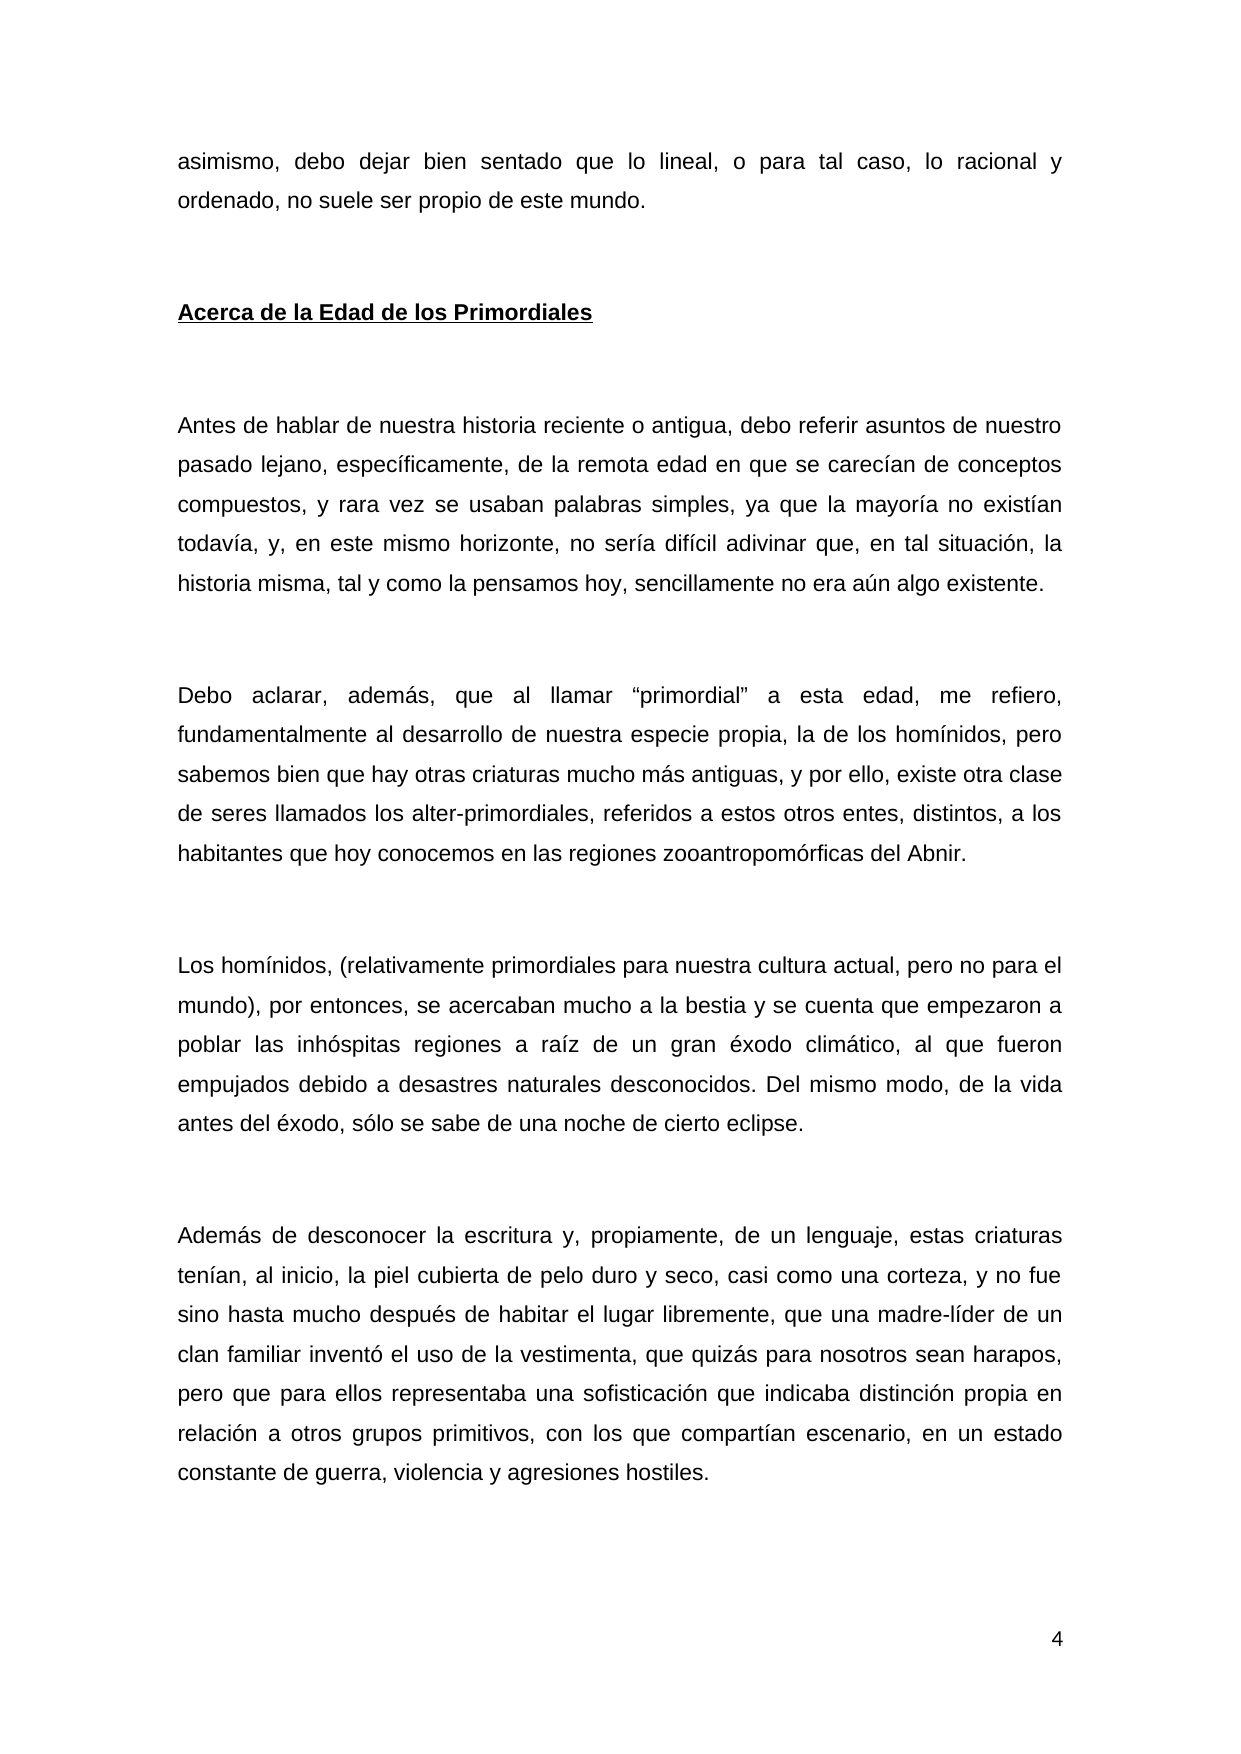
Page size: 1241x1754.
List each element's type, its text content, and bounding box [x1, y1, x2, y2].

text Antes de hablar de nuestra historia reciente o antigua, debo referir asuntos de nuestro pasado lejano, específicamente, de la remota edad en que se carecían de conceptos compuestos, y rara vez se usaban palabras simples, ya que la mayoría no existían todavía, y, en este mismo horizonte, no sería difícil adivinar que, en tal situación, la historia misma, tal y como la pensamos hoy, sencillamente no era aún algo existente. [177, 412, 1063, 596]
text Además de desconocer la escritura y, propiamente, de un lenguaje, estas criaturas tenían, al inicio, la piel cubierta de pelo duro y seco, casi como una corteza, y no fue sino hasta mucho después de habitar el lugar libremente, que una madre-líder de un clan familiar inventó el uso de la vestimenta, que quizás para nosotros sean harapos, pero que para ellos representaba una sofisticación que indicaba distinción propia en relación a otros grupos primitivos, con los que compartían escenario, en un estado constante de guerra, violencia y agresiones hostiles. [177, 1222, 1063, 1486]
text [177, 148, 1063, 213]
text Acerca de la Edad de los Primordiales [177, 299, 1063, 326]
text Los homínidos, (relativamente primordiales para nuestra cultura actual, pero no para el mundo), por entonces, se acercaban mucho a la bestia y se cuenta que empezaron a poblar las inhóspitas regiones a raíz de un gran éxodo climático, al que fueron empujados debido a desastres naturales desconocidos. Del mismo modo, de la vida antes del éxodo, sólo se sabe de una noche de cierto eclipse. [177, 952, 1063, 1136]
text Debo aclarar, además, que al llamar “primordial” a esta edad, me refiero, fundamentalmente al desarrollo de nuestra especie propia, la de los homínidos, pero sabemos bien que hay otras criaturas mucho más antiguas, y por ello, existe otra clase de seres llamados los alter-primordiales, referidos a estos otros entes, distintos, a los habitantes que hoy conocemos en las regiones zooantropomórficas del Abnir. [177, 682, 1063, 866]
